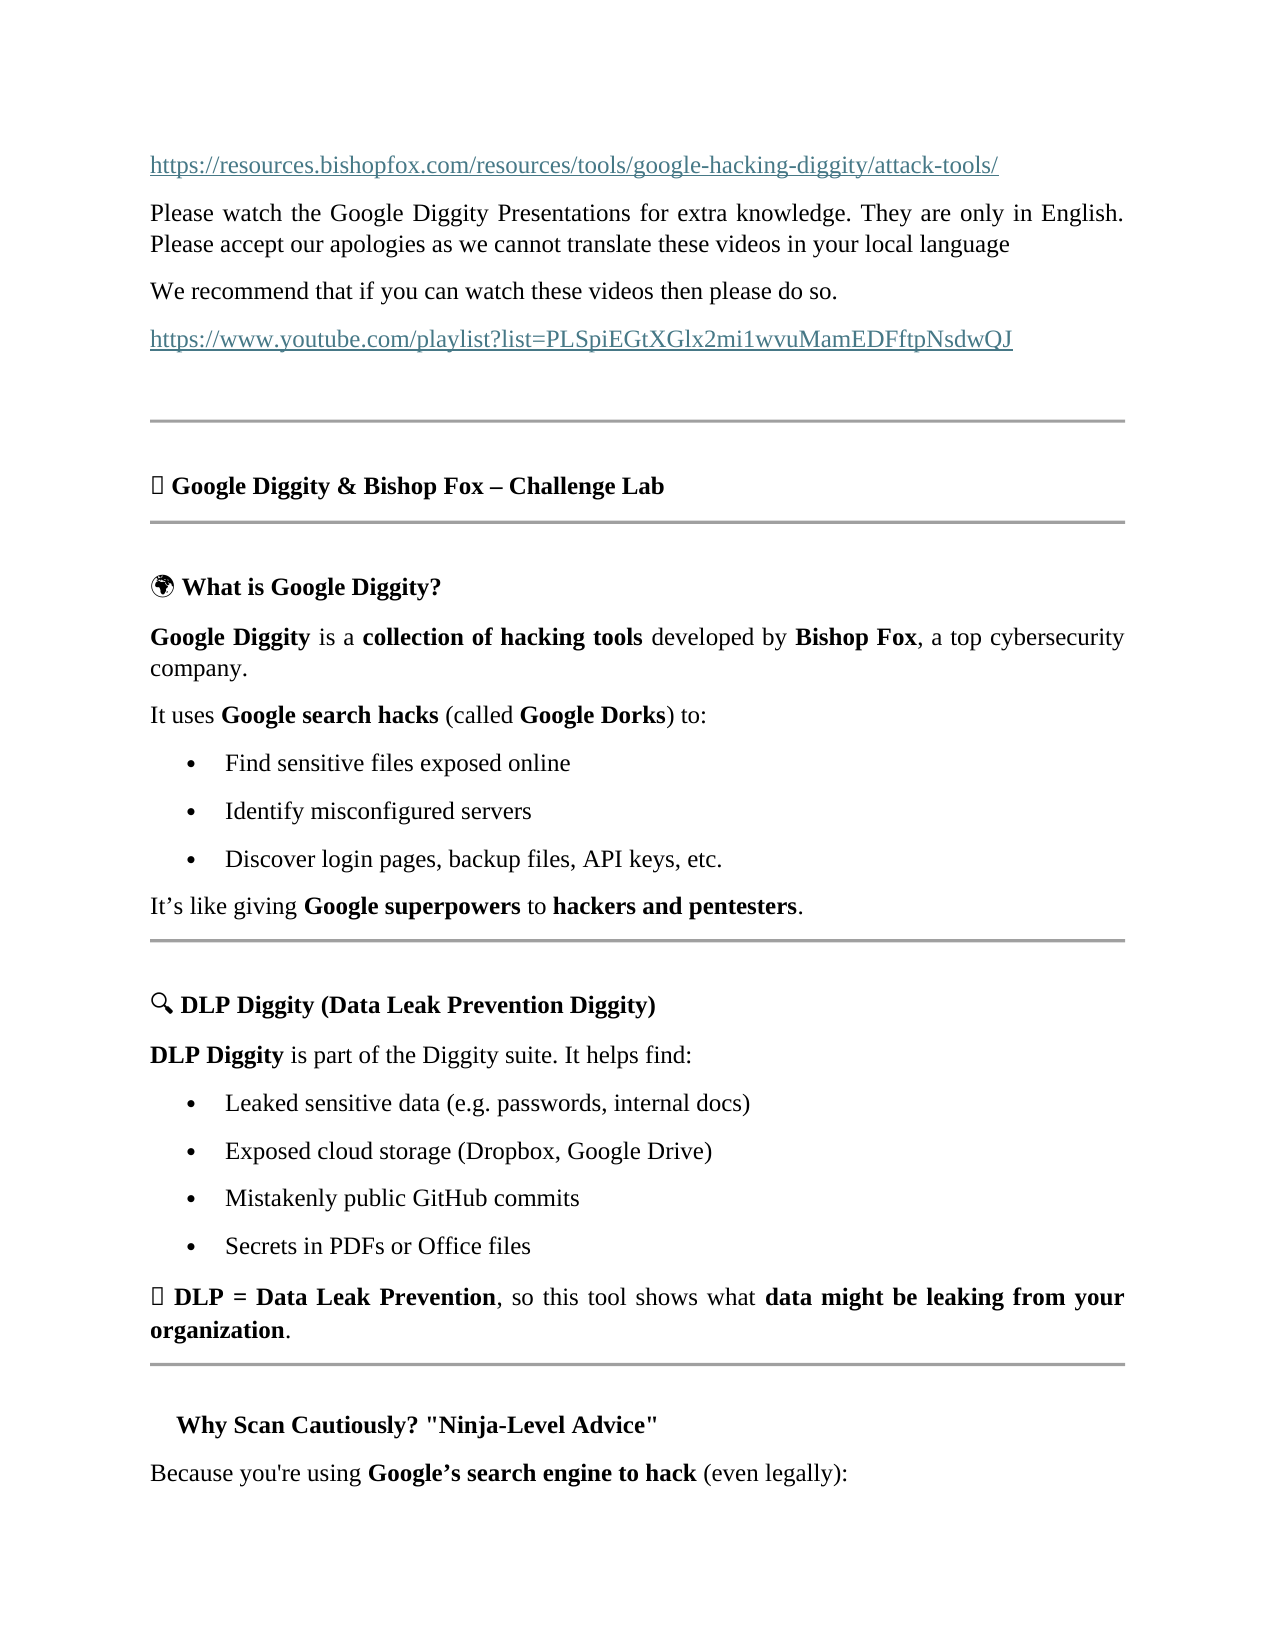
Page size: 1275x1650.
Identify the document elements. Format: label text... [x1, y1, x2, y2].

text 🔍 DLP Diggity (Data Leak Prevention Diggity) [150, 987, 1125, 1021]
list Find sensitive files exposed online [187, 748, 1125, 777]
text Because you're using Google’s search engine to hack (even legally): [150, 1458, 1125, 1487]
text Please watch the Google Diggity Presentations for extra knowledge. They are only in English. Please accept our apologies as we cannot translate these videos in your local language [150, 198, 1125, 257]
list Identify misconfigured servers [187, 796, 1125, 825]
text https://resources.bishopfox.com/resources/tools/google-hacking-diggity/attack-tools/ [150, 150, 1125, 179]
text 🥷 Why Scan Cautiously? "Ninja-Level Advice" [150, 1411, 1125, 1439]
list Discover login pages, backup files, API keys, etc. [187, 844, 1125, 872]
text 🌍 What is Google Diggity? [150, 568, 1125, 602]
list Secrets in PDFs or Office files [187, 1231, 1125, 1260]
list Mistakenly public GitHub commits [187, 1183, 1125, 1212]
text It’s like giving Google superpowers to hackers and pentesters. [150, 891, 1125, 920]
text It uses Google search hacks (called Google Dorks) to: [150, 701, 1125, 729]
text DLP Diggity is part of the Diggity suite. It helps find: [150, 1040, 1125, 1069]
text We recommend that if you can watch these videos then please do so. [150, 276, 1125, 305]
text https://www.youtube.com/playlist?list=PLSpiEGtXGlx2mi1wvuMamEDFftpNsdwQJ [150, 324, 1125, 353]
text Google Diggity is a collection of hacking tools developed by Bishop Fox, a top cybersecurity company. [150, 622, 1125, 682]
list Exposed cloud storage (Dropbox, Google Drive) [187, 1136, 1125, 1164]
text 🔐 DLP = Data Leak Prevention, so this tool shows what data might be leaking from your organization. [150, 1279, 1125, 1344]
text 🧠 Google Diggity & Bishop Fox – Challenge Lab [150, 467, 1125, 501]
list Leaked sensitive data (e.g. passwords, internal docs) [187, 1088, 1125, 1117]
